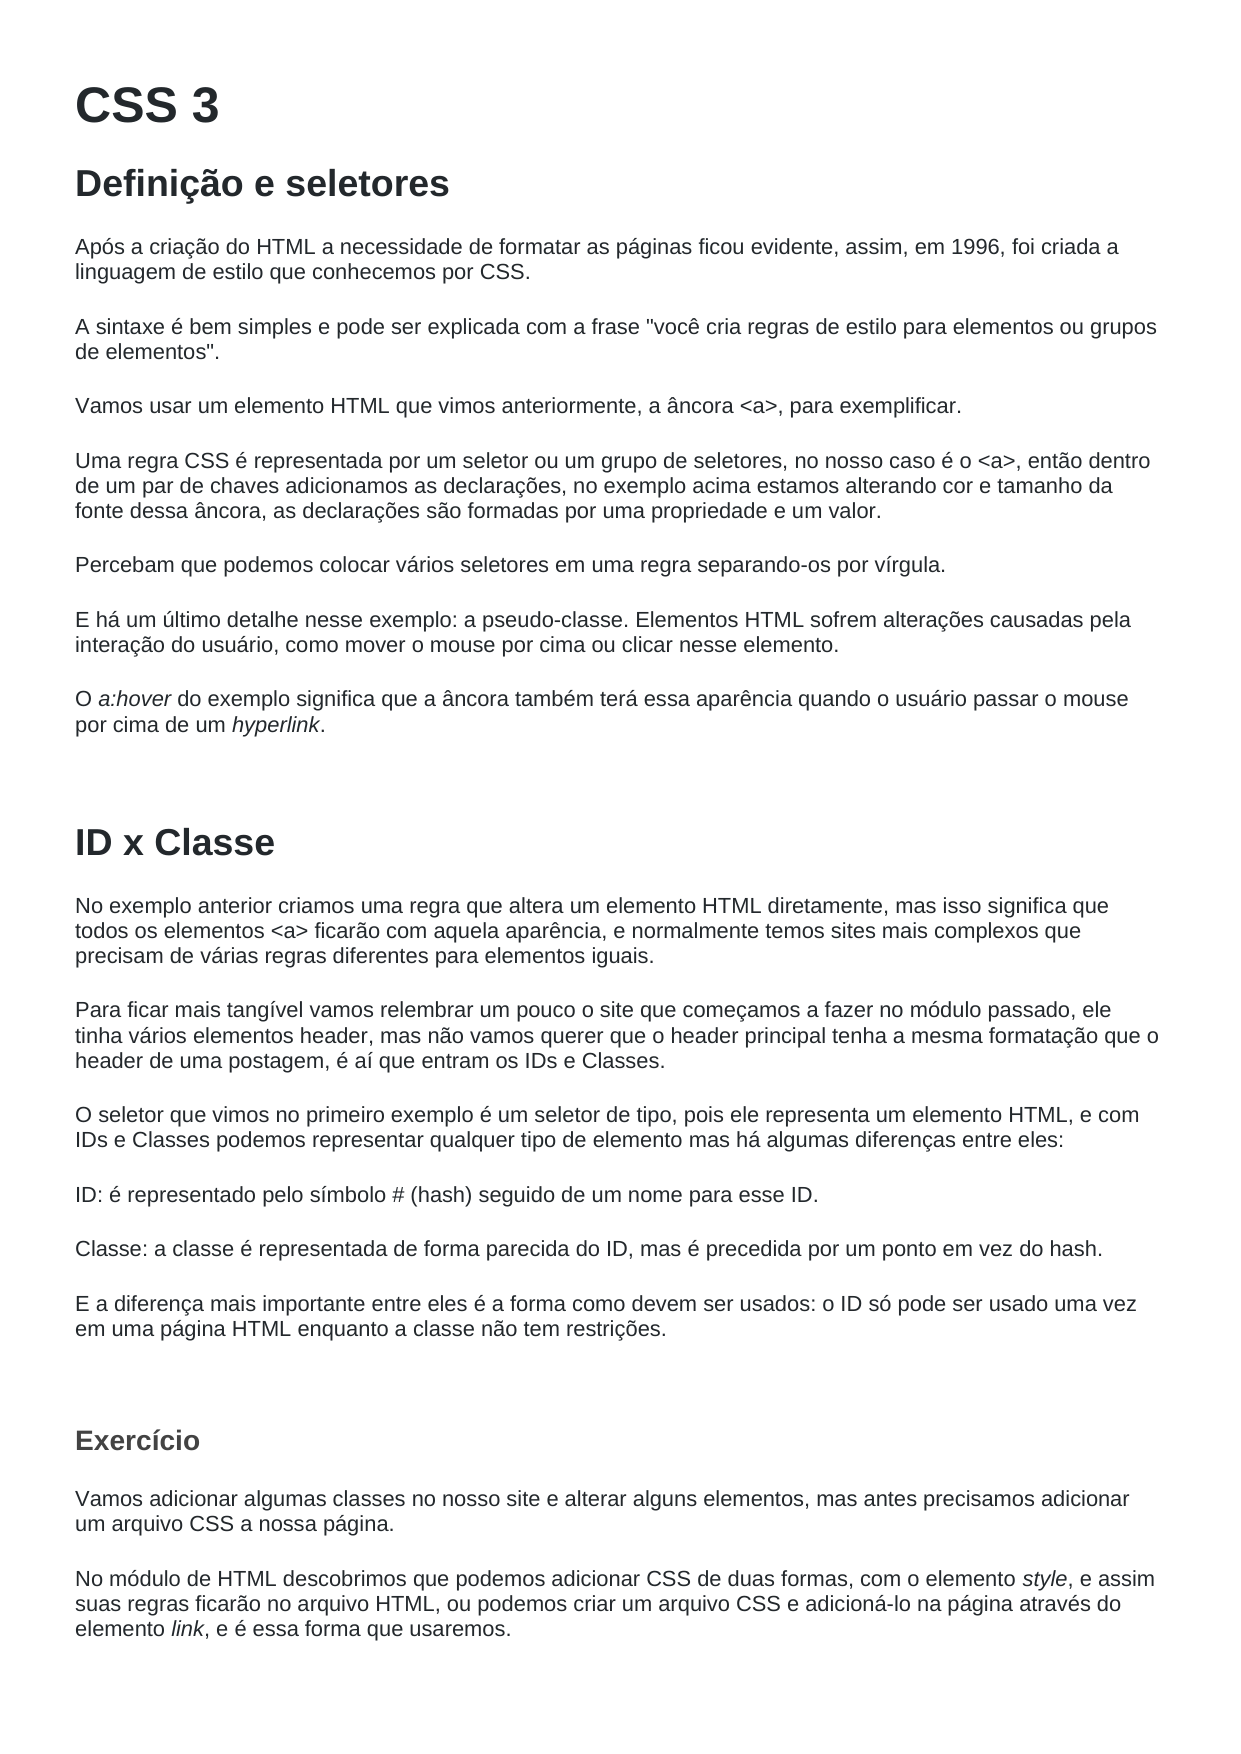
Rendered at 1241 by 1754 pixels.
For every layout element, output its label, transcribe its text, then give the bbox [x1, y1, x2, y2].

text Definição e seletores [75, 162, 1165, 205]
text Classe: a classe é representada de forma parecida do ID, mas é precedida por um ponto em vez do hash. [75, 1236, 1165, 1261]
text Uma regra CSS é representada por um seletor ou um grupo de seletores, no nosso caso é o <a>, então dentro de um par de chaves adicionamos as declarações, no exemplo acima estamos alterando cor e tamanho da fonte dessa âncora, as declarações são formadas por uma propriedade e um valor. [75, 447, 1165, 523]
text Percebam que podemos colocar vários seletores em uma regra separando-os por vírgula. [75, 552, 1165, 577]
text No exemplo anterior criamos uma regra que altera um elemento HTML diretamente, mas isso significa que todos os elementos <a> ficarão com aquela aparência, e normalmente temos sites mais complexos que precisam de várias regras diferentes para elementos iguais. [75, 892, 1165, 968]
text CSS 3 [75, 75, 1165, 132]
text E há um último detalhe nesse exemplo: a pseudo-classe. Elementos HTML sofrem alterações causadas pela interação do usuário, como mover o mouse por cima ou clicar nesse elemento. [75, 607, 1165, 657]
text A sintaxe é bem simples e pode ser explicada com a frase "você cria regras de estilo para elementos ou grupos de elementos". [75, 313, 1165, 364]
text No módulo de HTML descobrimos que podemos adicionar CSS de duas formas, com o elemento style, e assim suas regras ficarão no arquivo HTML, ou podemos criar um arquivo CSS e adicioná-lo na página através do elemento link, e é essa forma que usaremos. [75, 1566, 1165, 1641]
text O a:hover do exemplo significa que a âncora também terá essa aparência quando o usuário passar o mouse por cima de um hyperlink. [75, 686, 1165, 737]
text O seletor que vimos no primeiro exemplo é um seletor de tipo, pois ele representa um elemento HTML, e com IDs e Classes podemos representar qualquer tipo de elemento mas há algumas diferenças entre eles: [75, 1102, 1165, 1152]
text ID: é representado pelo símbolo # (hash) seguido de um nome para esse ID. [75, 1182, 1165, 1207]
text Exercício [75, 1424, 1165, 1457]
text Para ficar mais tangível vamos relembrar um pouco o site que começamos a fazer no módulo passado, ele tinha vários elementos header, mas não vamos querer que o header principal tenha a mesma formatação que o header de uma postagem, é aí que entram os IDs e Classes. [75, 997, 1165, 1073]
text E a diferença mais importante entre eles é a forma como devem ser usados: o ID só pode ser usado uma vez em uma página HTML enquanto a classe não tem restrições. [75, 1290, 1165, 1341]
text ID x Classe [75, 820, 1165, 863]
text Após a criação do HTML a necessidade de formatar as páginas ficou evidente, assim, em 1996, foi criada a linguagem de estilo que conhecemos por CSS. [75, 234, 1165, 284]
text Vamos adicionar algumas classes no nosso site e alterar alguns elementos, mas antes precisamos adicionar um arquivo CSS a nossa página. [75, 1486, 1165, 1536]
text Vamos usar um elemento HTML que vimos anteriormente, a âncora <a>, para exemplificar. [75, 393, 1165, 418]
